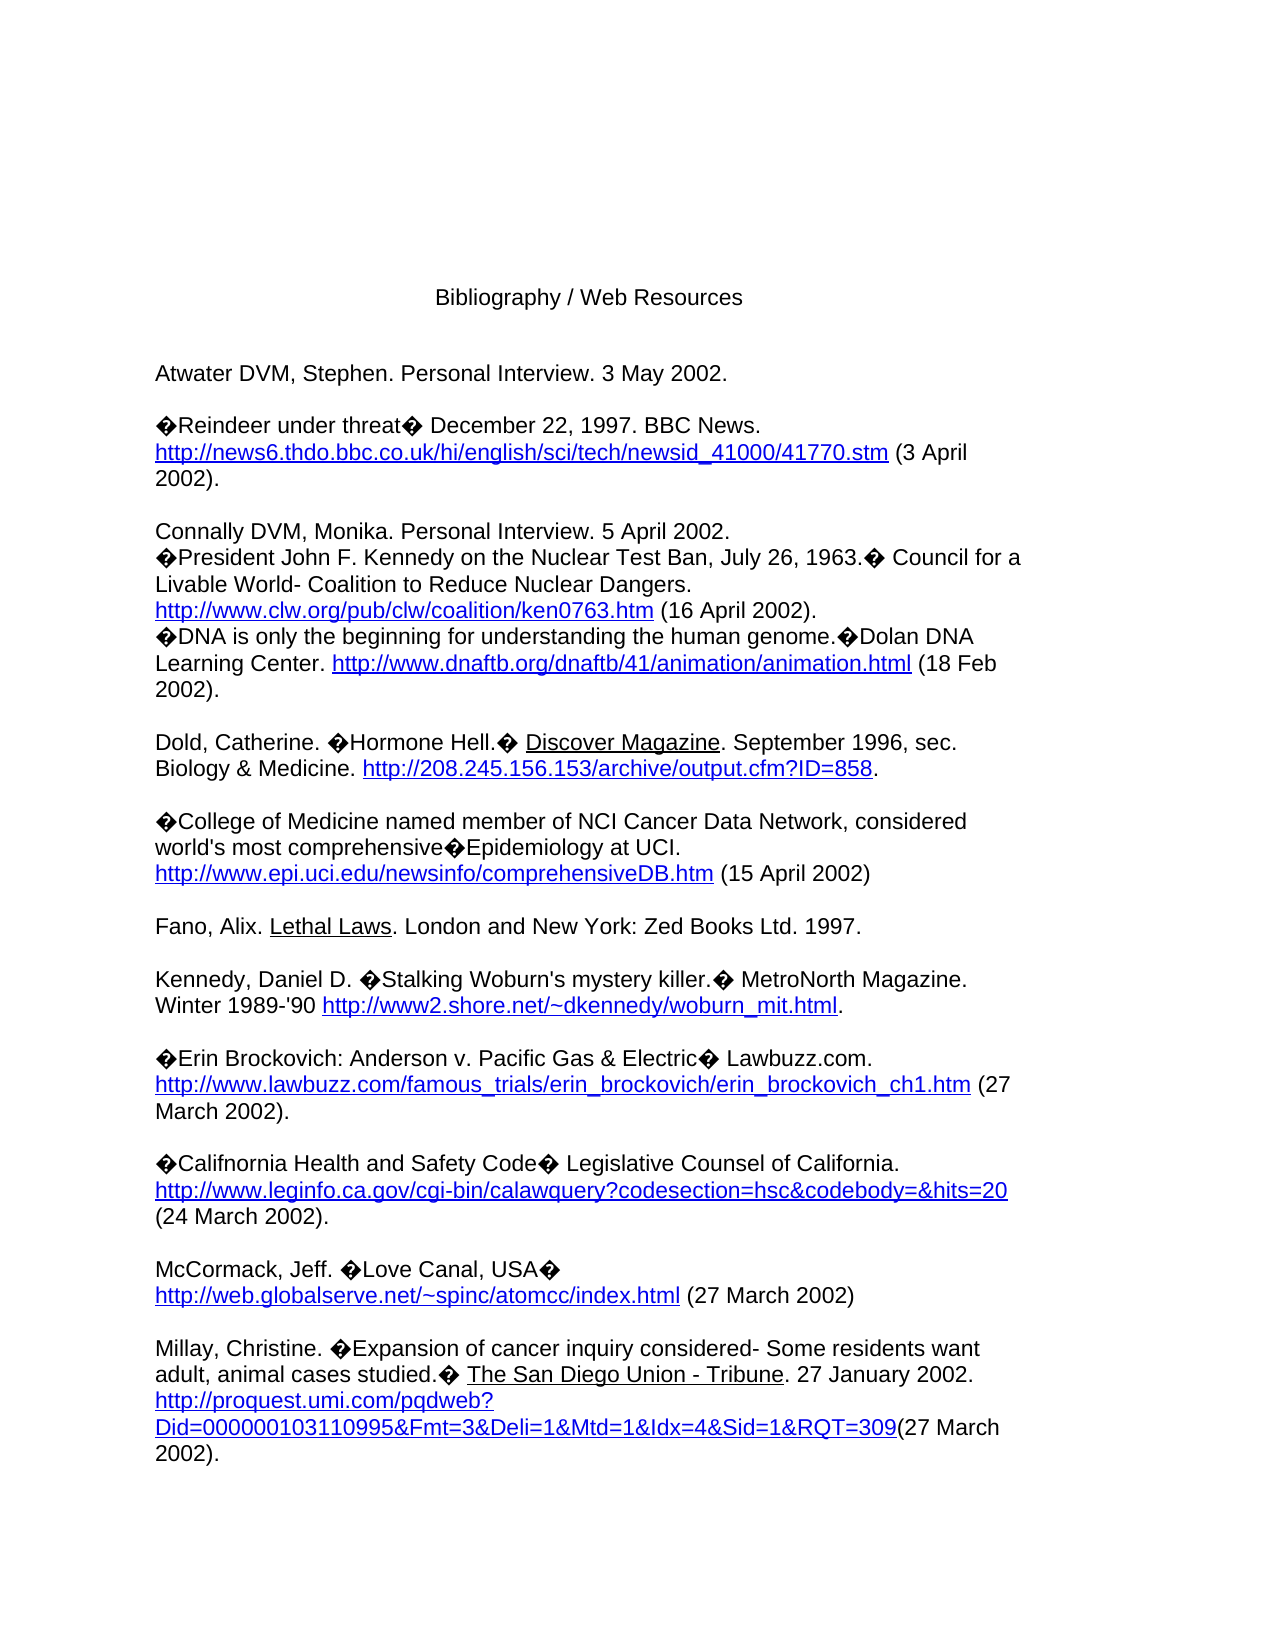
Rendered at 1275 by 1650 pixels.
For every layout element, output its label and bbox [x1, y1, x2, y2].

table_header [150, 176, 1027, 1498]
